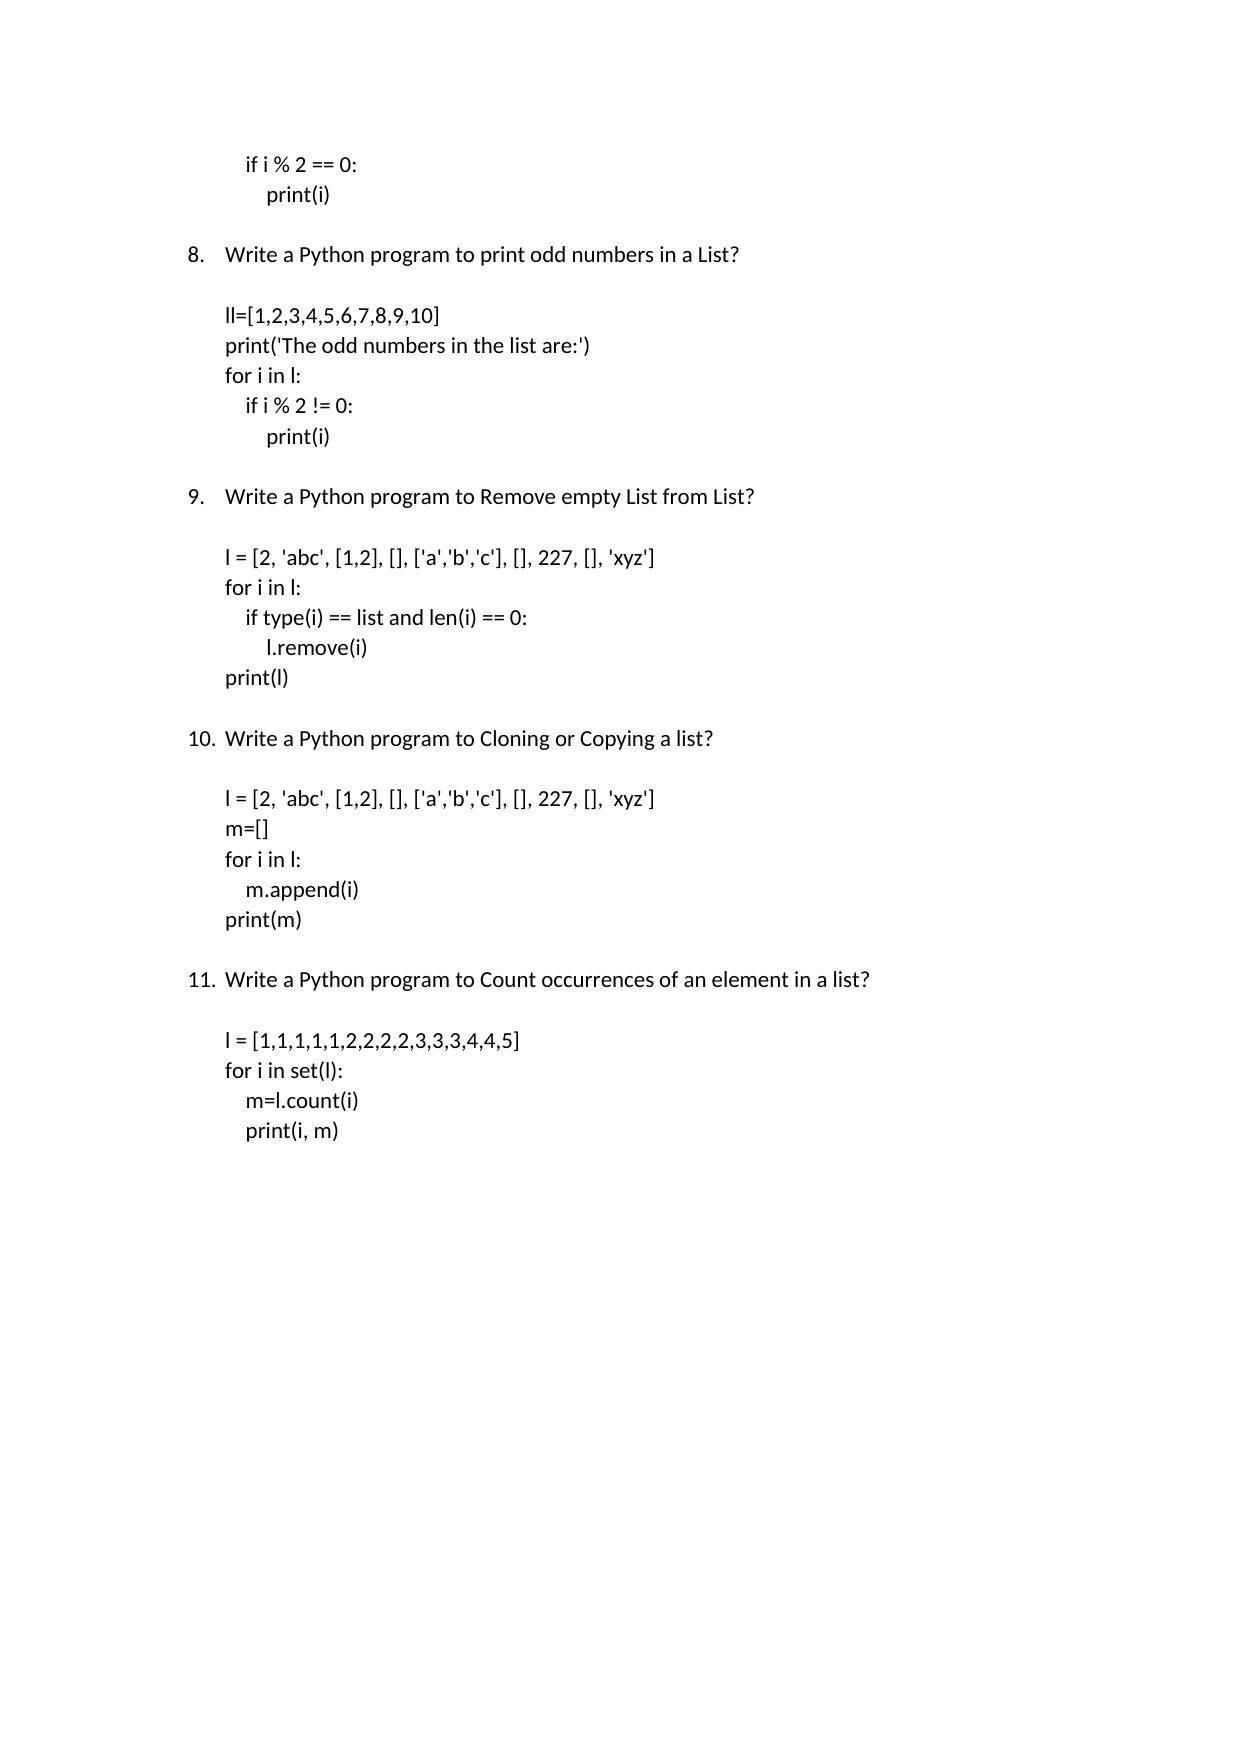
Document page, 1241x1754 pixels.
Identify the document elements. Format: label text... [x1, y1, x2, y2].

list m=l.count(i) [225, 1086, 1090, 1114]
list l = [2, 'abc', [1,2], [], ['a','b','c'], [], 227, [], 'xyz'] [225, 543, 1090, 571]
list m=[] [225, 814, 1090, 843]
list l = [2, 'abc', [1,2], [], ['a','b','c'], [], 227, [], 'xyz'] [225, 784, 1090, 812]
list if type(i) == list and len(i) == 0: [225, 603, 1090, 631]
list for i in l: [225, 361, 1090, 389]
list for i in set(l): [225, 1056, 1090, 1084]
list if i % 2 == 0: [225, 150, 1090, 178]
list print(l) [225, 663, 1090, 692]
list l = [1,1,1,1,1,2,2,2,2,3,3,3,4,4,5] [225, 1026, 1090, 1054]
list Write a Python program to Count occurrences of an element in a list? [187, 966, 1090, 994]
list print('The odd numbers in the list are:') [225, 331, 1090, 359]
list Write a Python program to print odd numbers in a List? [187, 241, 1090, 269]
list m.append(i) [225, 875, 1090, 903]
list Write a Python program to Cloning or Copying a list? [187, 724, 1090, 752]
list print(i) [225, 422, 1090, 450]
list for i in l: [225, 845, 1090, 873]
list l.remove(i) [225, 633, 1090, 661]
list print(i) [225, 180, 1090, 208]
list Write a Python program to Remove empty List from List? [187, 482, 1090, 510]
list if i % 2 != 0: [225, 392, 1090, 420]
list print(i, m) [225, 1117, 1090, 1145]
list print(m) [225, 905, 1090, 933]
list for i in l: [225, 573, 1090, 601]
list ll=[1,2,3,4,5,6,7,8,9,10] [225, 301, 1090, 329]
